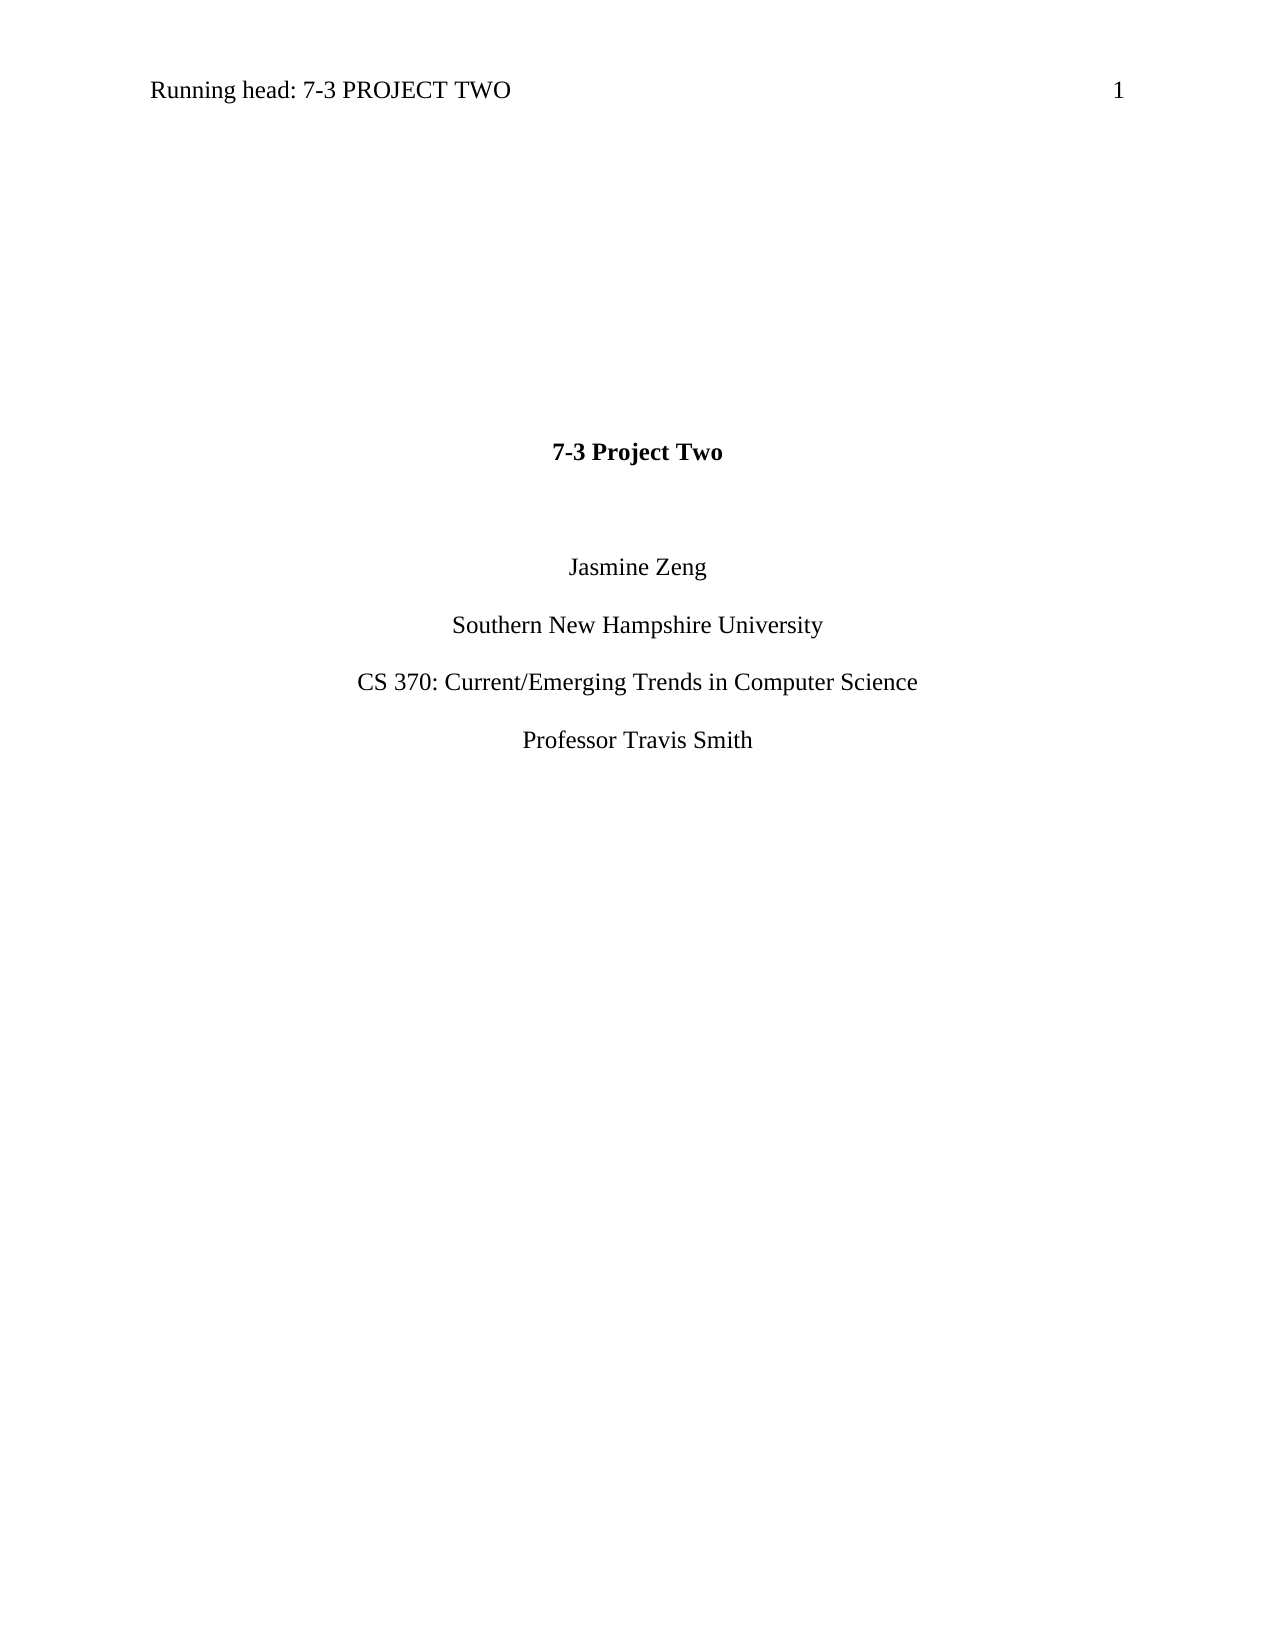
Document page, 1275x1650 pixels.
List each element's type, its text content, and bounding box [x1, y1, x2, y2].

text Southern New Hampshire University [150, 610, 1125, 639]
text CS 370: Current/Emerging Trends in Computer Science [150, 667, 1125, 696]
text 7-3 Project Two [150, 437, 1125, 466]
text Jasmine Zeng [150, 552, 1125, 581]
text Professor Travis Smith [150, 725, 1125, 754]
